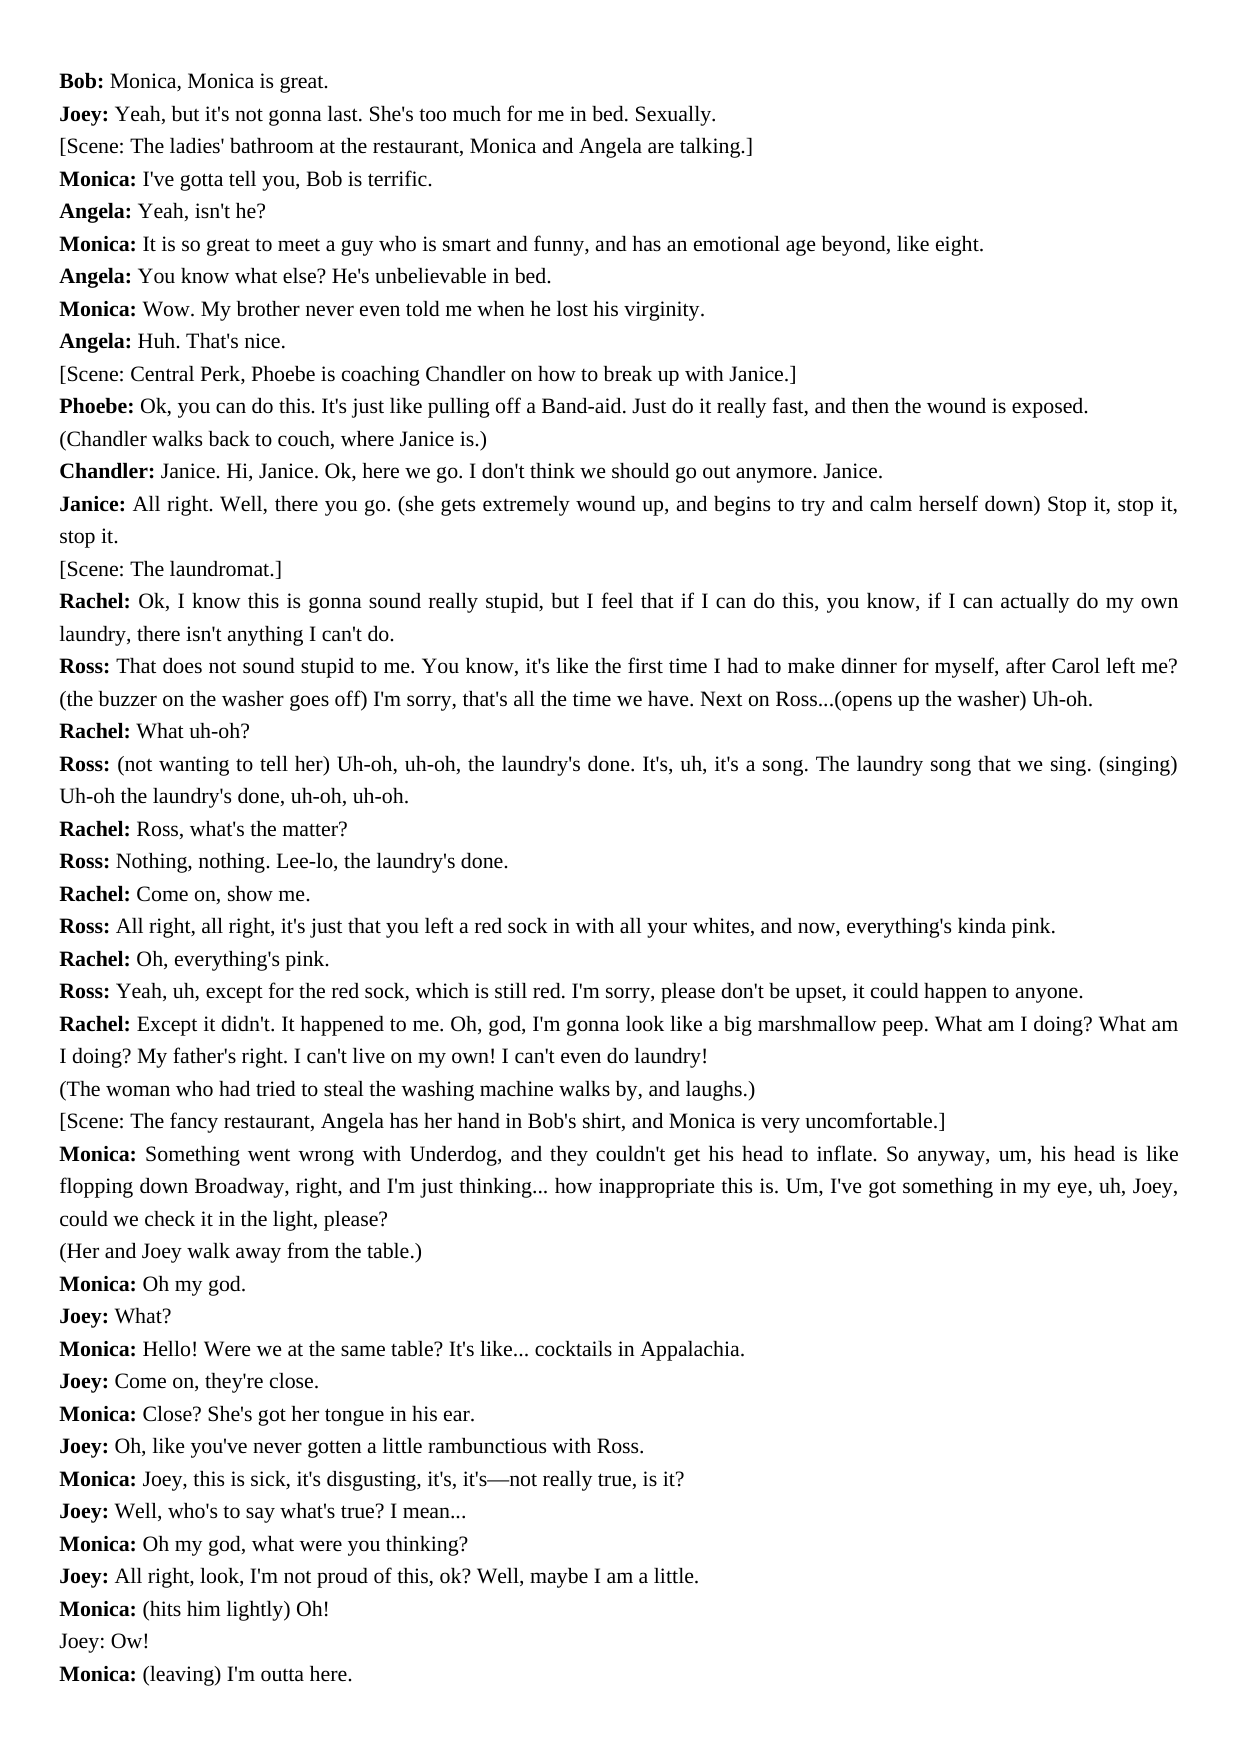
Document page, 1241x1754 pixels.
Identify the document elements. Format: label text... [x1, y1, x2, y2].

text Monica: I've gotta tell you, Bob is terrific. [59, 162, 1181, 194]
text Monica: (hits him lightly) Oh! [59, 1592, 1181, 1624]
text Joey: Yeah, but it's not gonna last. She's too much for me in bed. Sexually. [59, 97, 1181, 129]
text Janice: All right. Well, there you go. (she gets extremely wound up, and begins to try and calm herself down) Stop it, stop it, stop it. [59, 487, 1181, 552]
text Monica: Hello! Were we at the same table? It's like... cocktails in Appalachia. [59, 1332, 1181, 1364]
text (Chandler walks back to couch, where Janice is.) [59, 422, 1181, 454]
text Rachel: Oh, everything's pink. [59, 942, 1181, 974]
text Rachel: Except it didn't. It happened to me. Oh, god, I'm gonna look like a big marshmallow peep. What am I doing? What am I doing? My father's right. I can't live on my own! I can't even do laundry! [59, 1007, 1181, 1072]
text Rachel: Come on, show me. [59, 877, 1181, 909]
text Angela: Huh. That's nice. [59, 324, 1181, 357]
text Phoebe: Ok, you can do this. It's just like pulling off a Band-aid. Just do it really fast, and then the wound is exposed. [59, 389, 1181, 422]
text Monica: Joey, this is sick, it's disgusting, it's, it's—not really true, is it? [59, 1462, 1181, 1494]
text Ross: That does not sound stupid to me. You know, it's like the first time I had to make dinner for myself, after Carol left me? (the buzzer on the washer goes off) I'm sorry, that's all the time we have. Next on Ross...(opens up the washer) Uh-oh. [59, 649, 1181, 714]
text Rachel: What uh-oh? [59, 714, 1181, 747]
text Monica: (leaving) I'm outta here. [59, 1657, 1181, 1689]
text Monica: Close? She's got her tongue in his ear. [59, 1397, 1181, 1429]
text Monica: Oh my god. [59, 1267, 1181, 1299]
text Joey: Well, who's to say what's true? I mean... [59, 1494, 1181, 1527]
text Bob: Monica, Monica is great. [59, 64, 1181, 97]
text Ross: Nothing, nothing. Lee-lo, the laundry's done. [59, 844, 1181, 877]
text [Scene: Central Perk, Phoebe is coaching Chandler on how to break up with Janice.] [59, 357, 1181, 389]
text Ross: (not wanting to tell her) Uh-oh, uh-oh, the laundry's done. It's, uh, it's a song. The laundry song that we sing. (singing) Uh-oh the laundry's done, uh-oh, uh-oh. [59, 747, 1181, 812]
text Ross: All right, all right, it's just that you left a red sock in with all your whites, and now, everything's kinda pink. [59, 909, 1181, 942]
text Joey: Oh, like you've never gotten a little rambunctious with Ross. [59, 1429, 1181, 1462]
text Rachel: Ross, what's the matter? [59, 812, 1181, 844]
text Joey: Come on, they're close. [59, 1364, 1181, 1397]
text Angela: You know what else? He's unbelievable in bed. [59, 259, 1181, 292]
text Monica: Wow. My brother never even told me when he lost his virginity. [59, 292, 1181, 324]
text Chandler: Janice. Hi, Janice. Ok, here we go. I don't think we should go out anymore. Janice. [59, 454, 1181, 487]
text Monica: Something went wrong with Underdog, and they couldn't get his head to inflate. So anyway, um, his head is like flopping down Broadway, right, and I'm just thinking... how inappropriate this is. Um, I've got something in my eye, uh, Joey, could we check it in the light, please? [59, 1137, 1181, 1234]
text [Scene: The ladies' bathroom at the restaurant, Monica and Angela are talking.] [59, 129, 1181, 162]
text Rachel: Ok, I know this is gonna sound really stupid, but I feel that if I can do this, you know, if I can actually do my own laundry, there isn't anything I can't do. [59, 584, 1181, 649]
text [Scene: The fancy restaurant, Angela has her hand in Bob's shirt, and Monica is very uncomfortable.] [59, 1104, 1181, 1137]
text Angela: Yeah, isn't he? [59, 194, 1181, 227]
text Joey: Ow! [59, 1624, 1181, 1657]
text Joey: All right, look, I'm not proud of this, ok? Well, maybe I am a little. [59, 1559, 1181, 1592]
text Ross: Yeah, uh, except for the red sock, which is still red. I'm sorry, please don't be upset, it could happen to anyone. [59, 974, 1181, 1007]
text [Scene: The laundromat.] [59, 552, 1181, 584]
text (Her and Joey walk away from the table.) [59, 1234, 1181, 1267]
text (The woman who had tried to steal the washing machine walks by, and laughs.) [59, 1072, 1181, 1104]
text Monica: Oh my god, what were you thinking? [59, 1527, 1181, 1559]
text Monica: It is so great to meet a guy who is smart and funny, and has an emotional age beyond, like eight. [59, 227, 1181, 259]
text Joey: What? [59, 1299, 1181, 1332]
